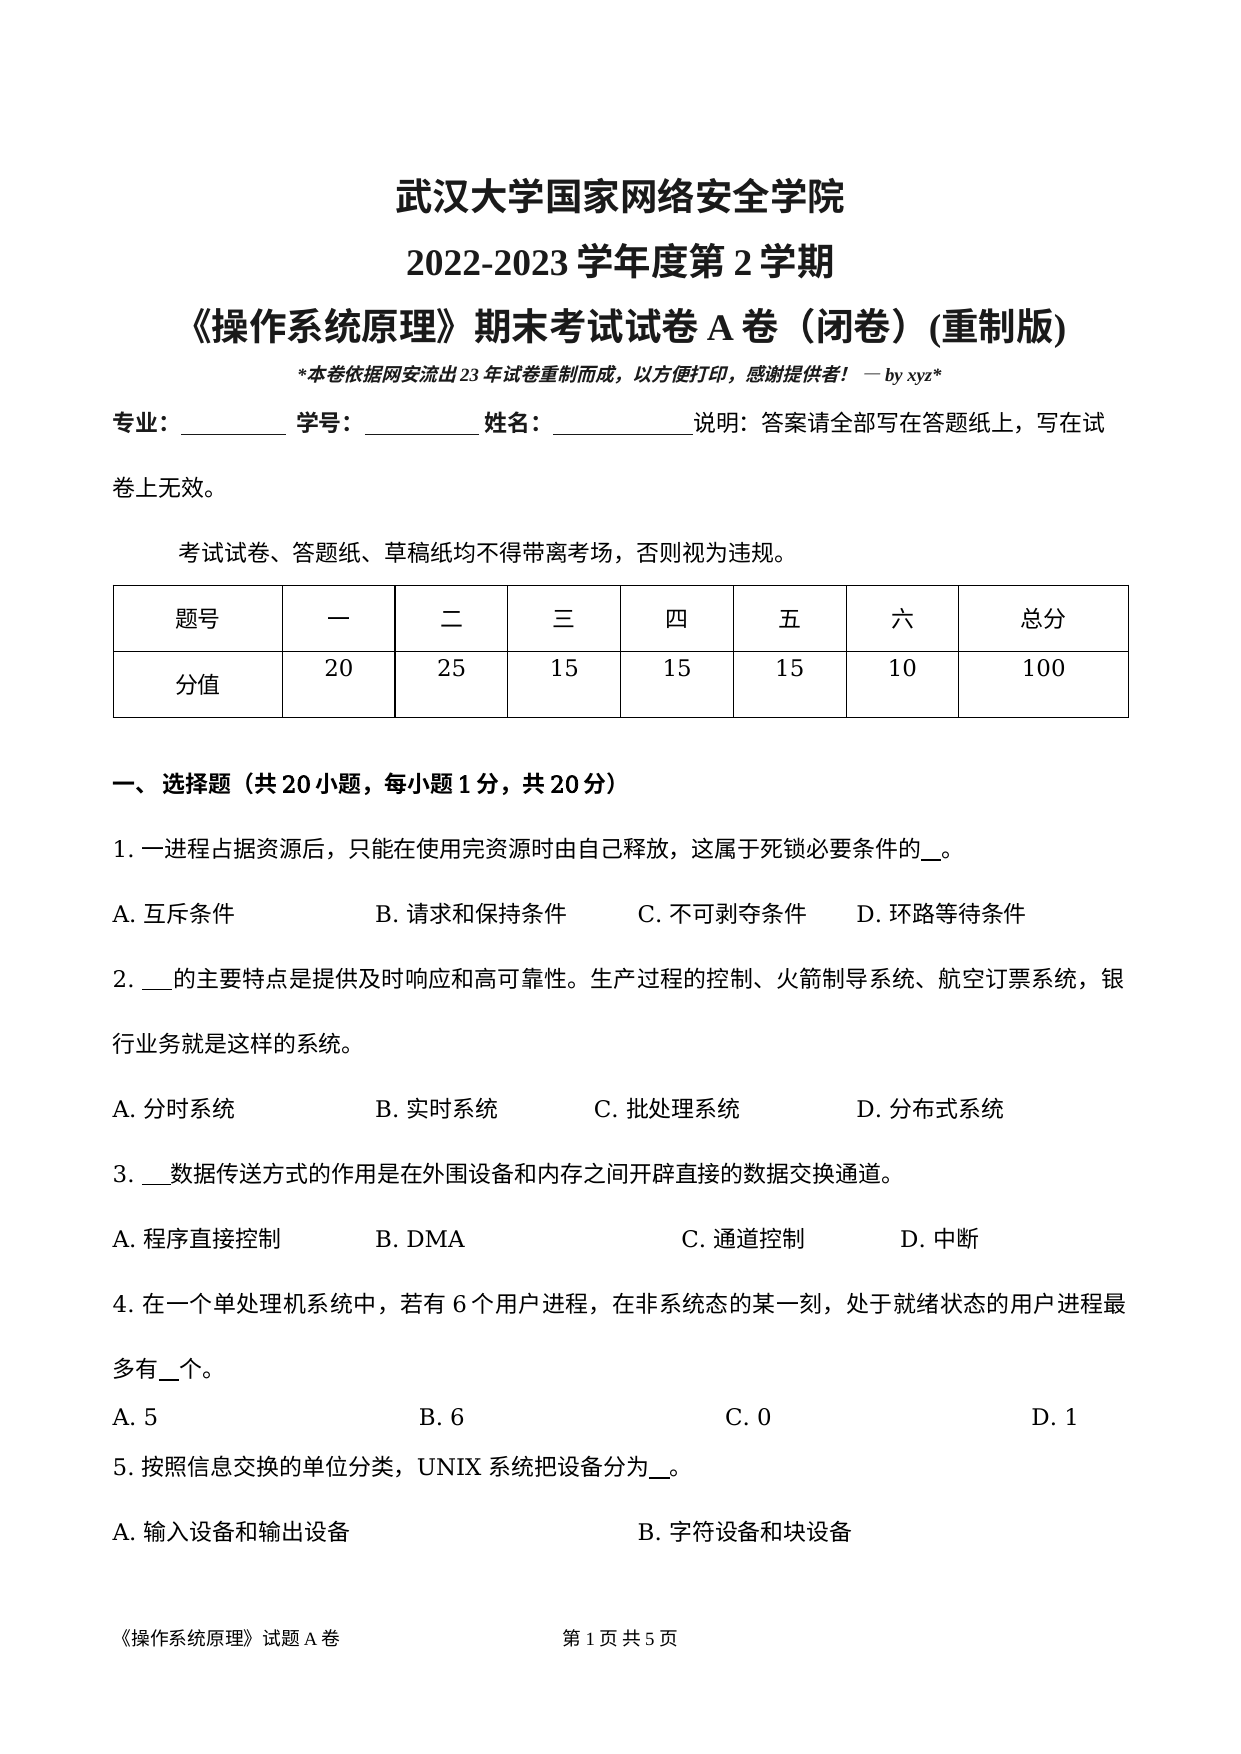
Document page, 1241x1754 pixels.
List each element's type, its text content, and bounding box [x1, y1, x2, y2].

list 选择题（共20小题，每小题1分，共20分） [112, 750, 1128, 815]
text 专业： 学号： 姓名： 说明：答案请全部写在答题纸上，写在试卷上无效。 [112, 389, 1128, 519]
text 3. 数据传送方式的作用是在外围设备和内存之间开辟直接的数据交换通道。 [112, 1140, 1128, 1205]
table_cell 10 [847, 652, 958, 717]
text A. 互斥条件 B. 请求和保持条件 C. 不可剥夺条件 D. 环路等待条件 [112, 880, 1128, 945]
text A. 5 B. 6 C. 0 D. 1 [112, 1400, 1128, 1433]
table_header 总分 [959, 586, 1128, 651]
text *本卷依据网安流出23年试卷重制而成，以方便打印，感谢提供者！ — by xyz* [112, 357, 1128, 389]
table_header 题号 [114, 586, 282, 651]
table_header 一 [283, 586, 394, 651]
text A. 分时系统 B. 实时系统 C. 批处理系统 D. 分布式系统 [112, 1075, 1128, 1140]
text 1. 一进程占据资源后，只能在使用完资源时由自己释放，这属于死锁必要条件的 。 [112, 815, 1128, 880]
table_cell 25 [396, 652, 507, 717]
text 4. 在一个单处理机系统中，若有6个用户进程，在非系统态的某一刻，处于就绪状态的用户进程最多有 个。 [112, 1270, 1128, 1400]
text 2. 的主要特点是提供及时响应和高可靠性。生产过程的控制、火箭制导系统、航空订票系统，银行业务就是这样的系统。 [112, 945, 1128, 1075]
table_cell 分值 [114, 652, 282, 717]
text 2022-2023学年度第2学期 [112, 227, 1128, 292]
table_cell 15 [621, 652, 733, 717]
table_header 五 [734, 586, 846, 651]
table_cell 100 [959, 652, 1128, 717]
table_header 四 [621, 586, 733, 651]
table_header 二 [396, 586, 507, 651]
table_cell 15 [734, 652, 846, 717]
text 《操作系统原理》期末考试试卷A卷（闭卷）(重制版) [112, 292, 1128, 357]
table_header 六 [847, 586, 958, 651]
text A. 输入设备和输出设备 B. 字符设备和块设备 [112, 1498, 1128, 1563]
text 考试试卷、答题纸、草稿纸均不得带离考场，否则视为违规。 [112, 519, 1128, 584]
text 5. 按照信息交换的单位分类，UNIX 系统把设备分为 。 [112, 1433, 1128, 1498]
table_header 三 [508, 586, 620, 651]
table_cell 20 [283, 652, 394, 717]
text A. 程序直接控制 B. DMA C. 通道控制 D. 中断 [112, 1205, 1128, 1270]
text 武汉大学国家网络安全学院 [112, 162, 1128, 227]
table_cell 15 [508, 652, 620, 717]
